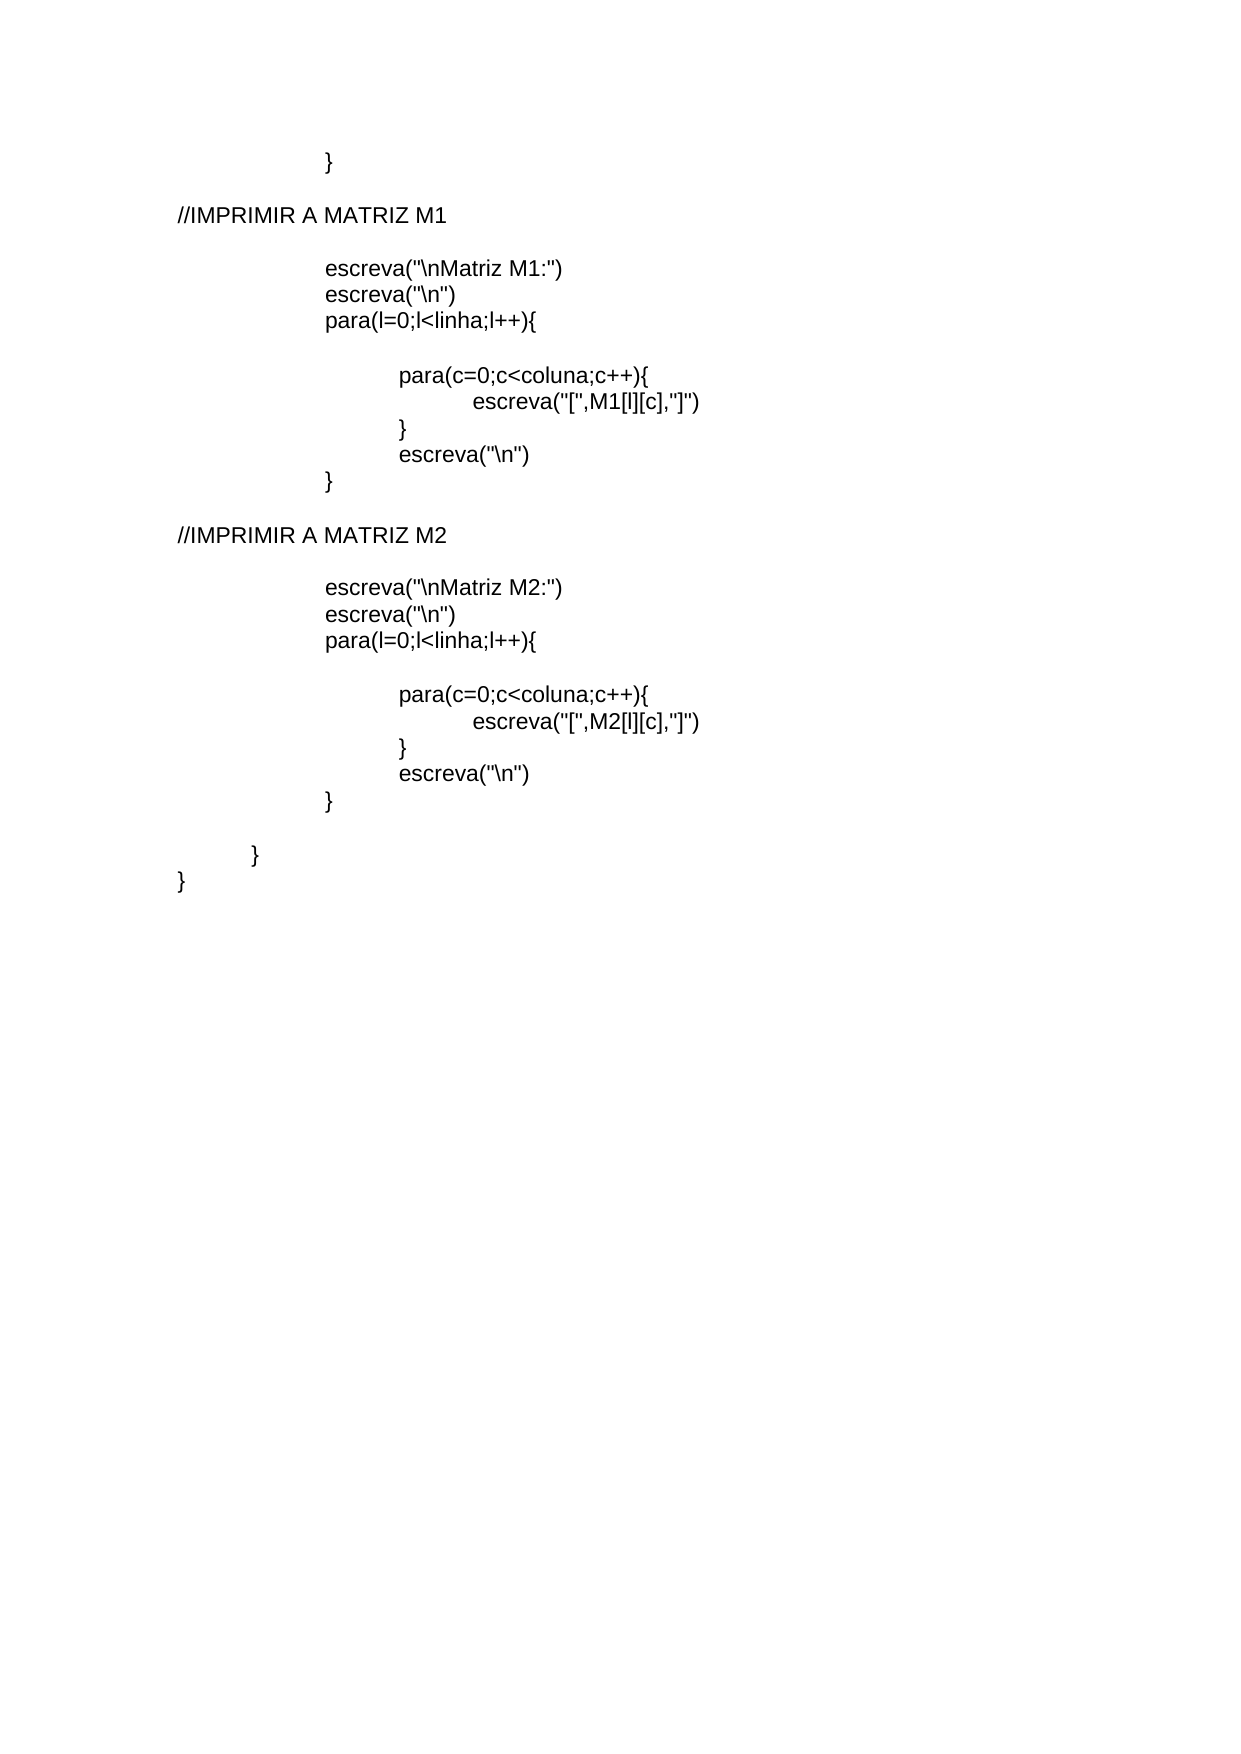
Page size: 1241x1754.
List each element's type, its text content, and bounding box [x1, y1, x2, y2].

text escreva("\n") [177, 760, 1063, 787]
text escreva("[",M1[l][c],"]") [177, 388, 1063, 414]
text escreva("\n") [177, 601, 1063, 627]
text //IMPRIMIR A MATRIZ M1 [177, 202, 1063, 228]
text } [177, 841, 1063, 867]
text //IMPRIMIR A MATRIZ M2 [177, 522, 1063, 548]
text escreva("\nMatriz M1:") [177, 255, 1063, 281]
text } [177, 148, 1063, 174]
text } [177, 867, 1063, 894]
text } [177, 734, 1063, 760]
text } [177, 787, 1063, 813]
text } [177, 467, 1063, 493]
text para(l=0;l<linha;l++){ [177, 627, 1063, 653]
text para(c=0;c<coluna;c++){ [177, 362, 1063, 388]
text para(l=0;l<linha;l++){ [177, 307, 1063, 334]
text para(c=0;c<coluna;c++){ [177, 681, 1063, 708]
text escreva("\n") [177, 281, 1063, 307]
text escreva("[",M2[l][c],"]") [177, 708, 1063, 734]
text escreva("\nMatriz M2:") [177, 574, 1063, 601]
text escreva("\n") [177, 441, 1063, 467]
text } [177, 414, 1063, 441]
